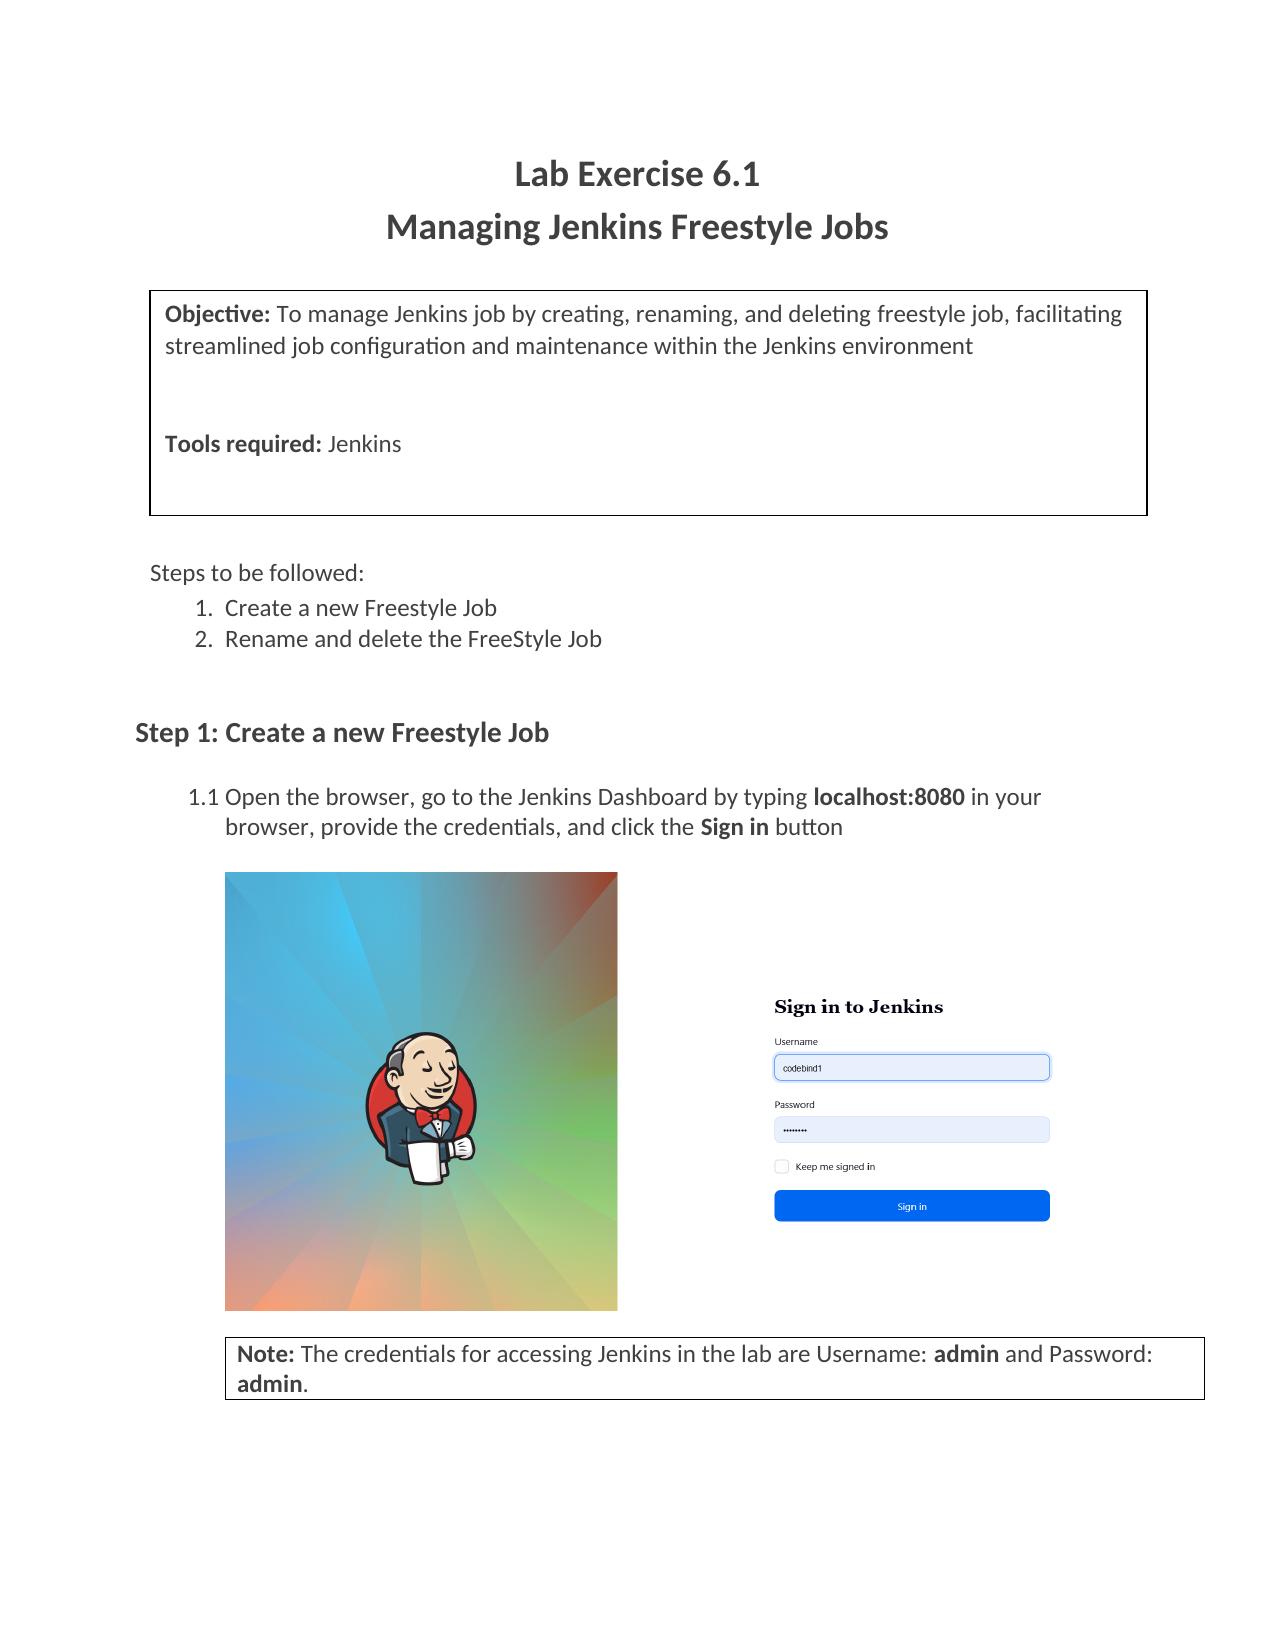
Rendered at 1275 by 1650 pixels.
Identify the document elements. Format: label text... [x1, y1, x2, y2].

text Managing Jenkins Freestyle Jobs [150, 203, 1125, 248]
picture [225, 872, 1200, 1311]
text Lab Exercise 6.1 [150, 150, 1125, 196]
list Open the browser, go to the Jenkins Dashboard by typing localhost:8080 in your browser, provide the credentials, and click the Sign in button [187, 781, 1125, 842]
text Step 1: Create a new Freestyle Job [135, 714, 1125, 750]
list Create a new Freestyle Job [194, 592, 1125, 623]
text Steps to be followed: [150, 557, 1125, 588]
list Rename and delete the FreeStyle Job [194, 623, 1125, 653]
table_header Note: The credentials for accessing Jenkins in the lab are Username: admin and Password: admin. [226, 1338, 1204, 1399]
